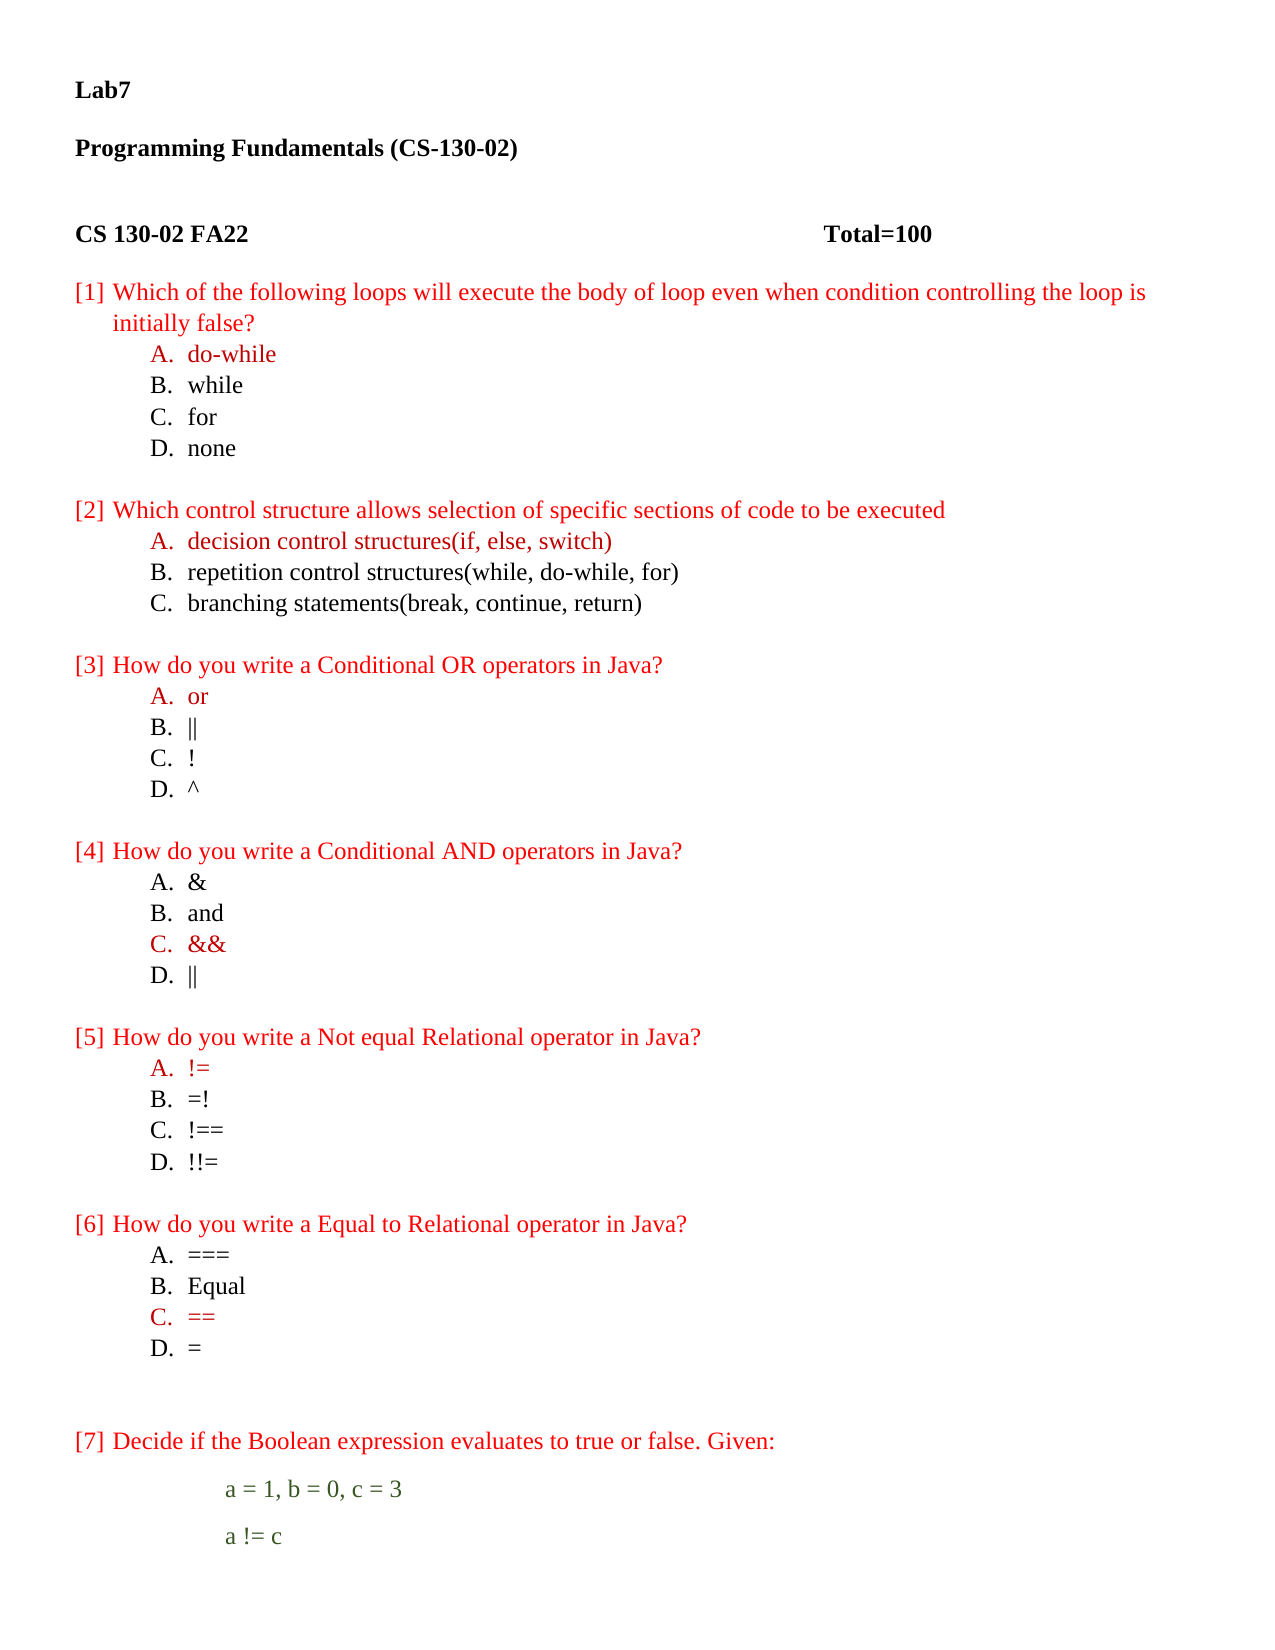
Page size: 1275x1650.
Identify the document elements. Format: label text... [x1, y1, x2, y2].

list How do you write a Conditional AND operators in Java? [75, 836, 1200, 865]
list == [150, 1302, 1200, 1331]
list while [150, 371, 1200, 399]
list none [150, 433, 1200, 461]
list Which control structure allows selection of specific sections of code to be executed [75, 495, 1200, 523]
list do-while [150, 339, 1200, 368]
list or [150, 681, 1200, 710]
text Programming Fundamentals (CS-130-02) [75, 133, 1200, 162]
list !== [150, 1116, 1200, 1144]
list || [150, 960, 1200, 989]
list repetition control structures(while, do-while, for) [150, 557, 1200, 586]
list How do you write a Conditional OR operators in Java? [75, 650, 1200, 679]
list branching statements(break, continue, return) [150, 588, 1200, 617]
list Decide if the Boolean expression evaluates to true or false. Given: [75, 1426, 1200, 1455]
list !!= [150, 1147, 1200, 1175]
list && [150, 929, 1200, 958]
list How do you write a Not equal Relational operator in Java? [75, 1022, 1200, 1051]
list Which of the following loops will execute the body of loop even when condition controlling the loop is initially false? [75, 277, 1200, 337]
list ! [150, 743, 1200, 772]
text a = 1, b = 0, c = 3 [225, 1474, 1200, 1502]
list and [150, 898, 1200, 927]
text a != c [225, 1521, 1200, 1550]
list || [150, 712, 1200, 741]
text CS 130-02 FA22 Total=100 [75, 191, 1200, 248]
list ^ [150, 774, 1200, 803]
list Equal [150, 1271, 1200, 1299]
list === [150, 1240, 1200, 1268]
text Lab7 [75, 75, 1200, 104]
list for [150, 402, 1200, 430]
list =! [150, 1084, 1200, 1113]
list How do you write a Equal to Relational operator in Java? [75, 1209, 1200, 1237]
list != [150, 1053, 1200, 1082]
list decision control structures(if, else, switch) [150, 526, 1200, 554]
list = [150, 1333, 1200, 1362]
list & [150, 867, 1200, 896]
